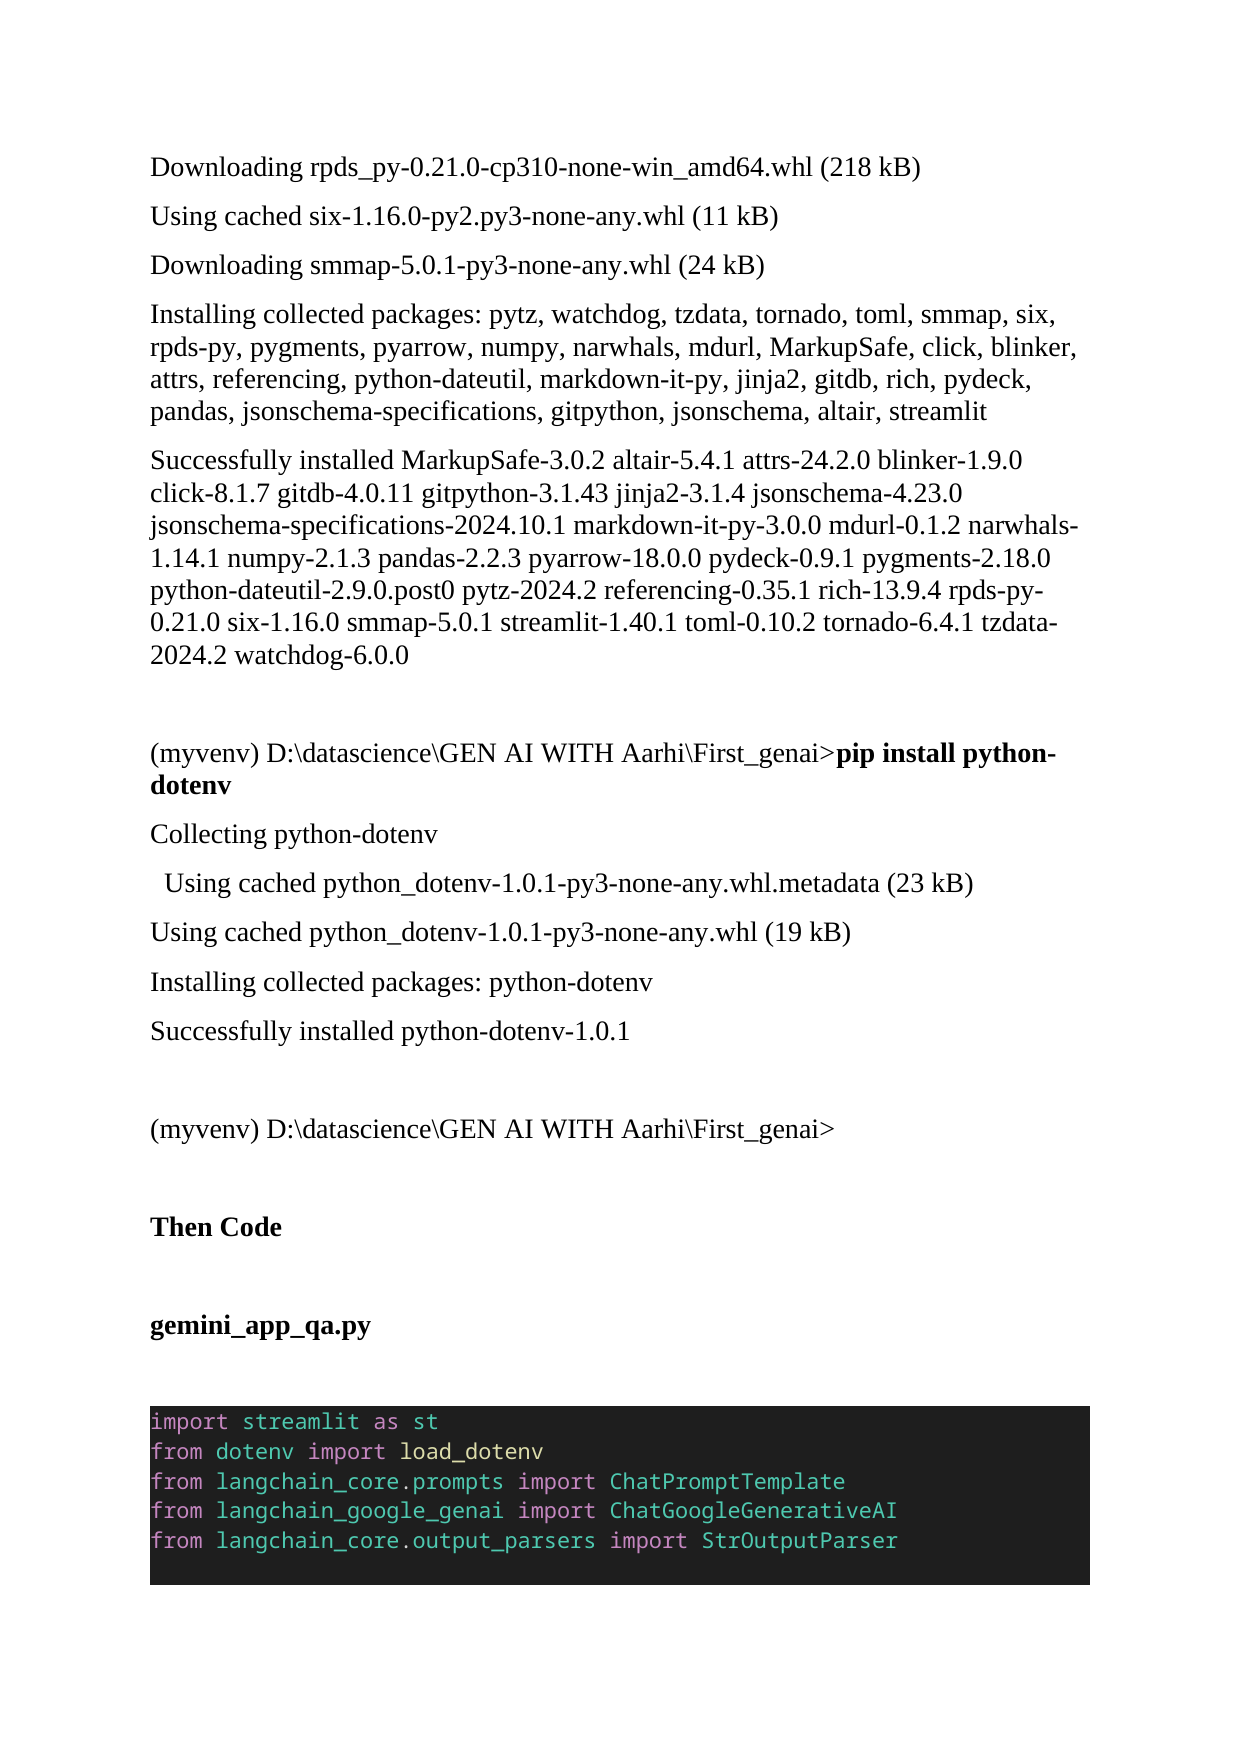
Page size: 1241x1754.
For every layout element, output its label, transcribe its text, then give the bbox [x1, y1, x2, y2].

text from langchain_google_genai import ChatGoogleGenerativeAI [150, 1496, 1090, 1525]
text from langchain_core.prompts import ChatPromptTemplate [150, 1466, 1090, 1496]
text Then Code [150, 1210, 1090, 1242]
text Installing collected packages: python-dotenv [150, 964, 1090, 997]
text gemini_app_qa.py [150, 1308, 1090, 1340]
text Using cached six-1.16.0-py2.py3-none-any.whl (11 kB) [150, 199, 1090, 231]
text Using cached python_dotenv-1.0.1-py3-none-any.whl (19 kB) [150, 916, 1090, 948]
text from langchain_core.output_parsers import StrOutputParser [150, 1525, 1090, 1555]
text Using cached python_dotenv-1.0.1-py3-none-any.whl.metadata (23 kB) [150, 866, 1090, 899]
text Downloading rpds_py-0.21.0-cp310-none-win_amd64.whl (218 kB) [150, 150, 1090, 182]
text (myvenv) D:\datascience\GEN AI WITH Aarhi\First_genai> [150, 1112, 1090, 1144]
text Installing collected packages: pytz, watchdog, tzdata, tornado, toml, smmap, six, rpds-py, pygments, pyarrow, numpy, narwhals, mdurl, MarkupSafe, click, blinker, attrs, referencing, python-dateutil, markdown-it-py, jinja2, gitdb, rich, pydeck, pandas, jsonschema-specifications, gitpython, jsonschema, altair, streamlit [150, 297, 1090, 427]
text from dotenv import load_dotenv [150, 1436, 1090, 1466]
text import streamlit as st [150, 1406, 1090, 1436]
text Collecting python-dotenv [150, 817, 1090, 850]
text Successfully installed MarkupSafe-3.0.2 altair-5.4.1 attrs-24.2.0 blinker-1.9.0 click-8.1.7 gitdb-4.0.11 gitpython-3.1.43 jinja2-3.1.4 jsonschema-4.23.0 jsonschema-specifications-2024.10.1 markdown-it-py-3.0.0 mdurl-0.1.2 narwhals-1.14.1 numpy-2.1.3 pandas-2.2.3 pyarrow-18.0.0 pydeck-0.9.1 pygments-2.18.0 python-dateutil-2.9.0.post0 pytz-2024.2 referencing-0.35.1 rich-13.9.4 rpds-py-0.21.0 six-1.16.0 smmap-5.0.1 streamlit-1.40.1 toml-0.10.2 tornado-6.4.1 tzdata-2024.2 watchdog-6.0.0 [150, 443, 1090, 670]
text Downloading smmap-5.0.1-py3-none-any.whl (24 kB) [150, 248, 1090, 281]
text Successfully installed python-dotenv-1.0.1 [150, 1014, 1090, 1046]
text (myvenv) D:\datascience\GEN AI WITH Aarhi\First_genai>pip install python-dotenv [150, 736, 1090, 801]
